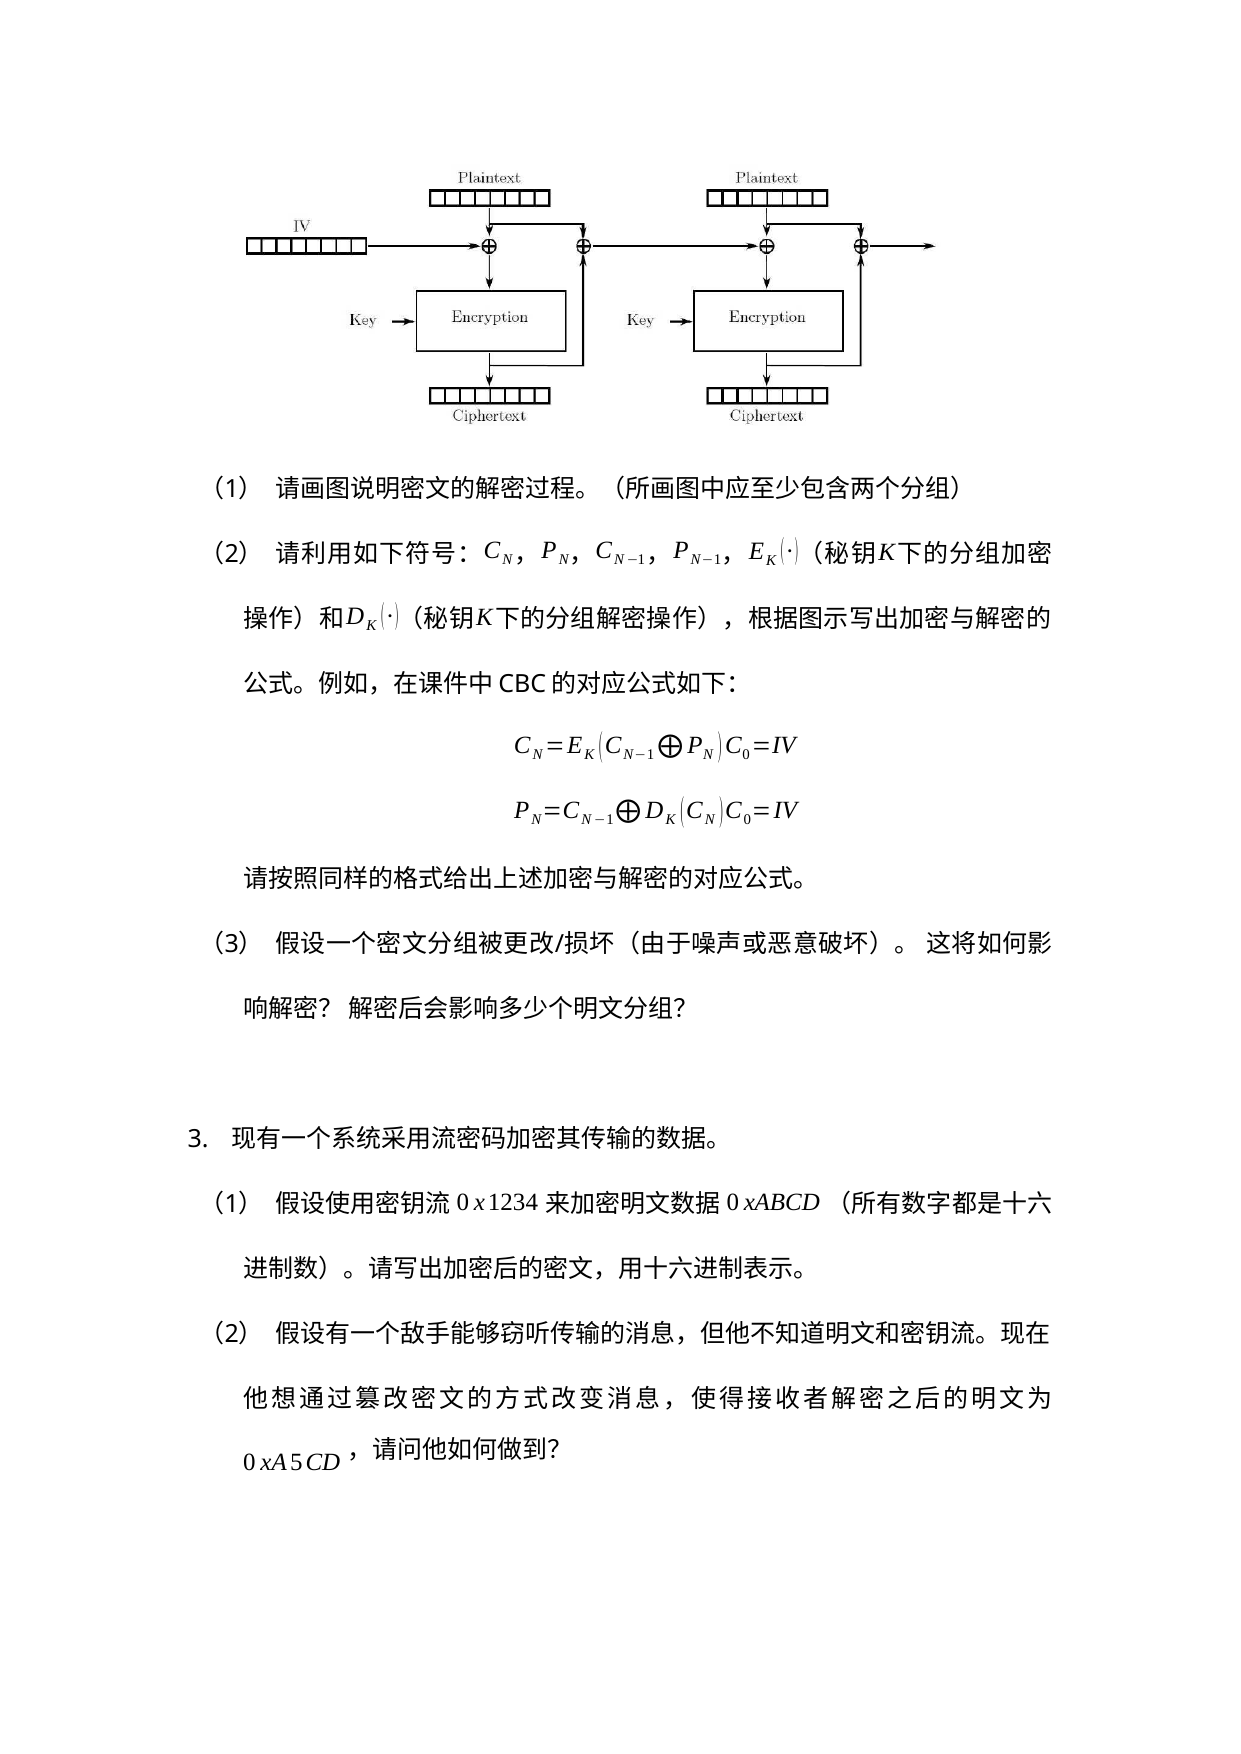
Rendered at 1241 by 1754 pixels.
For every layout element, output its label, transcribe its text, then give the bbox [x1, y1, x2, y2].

list 假设一个密文分组被更改/损坏（由于噪声或恶意破坏）。 这将如何影响解密？ 解密后会影响多少个明文分组？ [199, 909, 1053, 1039]
list 请利用如下符号：，，，，（秘钥下的分组加密操作）和（秘钥下的分组解密操作），根据图示写出加密与解密的公式。例如，在课件中CBC的对应公式如下： [199, 519, 1053, 714]
list 现有一个系统采用流密码加密其传输的数据。 [187, 1104, 1053, 1169]
list 假设使用密钥流 来加密明文数据 （所有数字都是十六进制数）。请写出加密后的密文，用十六进制表示。 [199, 1169, 1053, 1299]
list 请按照同样的格式给出上述加密与解密的对应公式。 [243, 844, 1053, 909]
list 请画图说明密文的解密过程。（所画图中应至少包含两个分组） [199, 454, 1053, 519]
picture [231, 162, 948, 433]
list 假设有一个敌手能够窃听传输的消息，但他不知道明文和密钥流。现在他想通过篡改密文的方式改变消息，使得接收者解密之后的明文为 ，请问他如何做到？ [199, 1299, 1053, 1494]
